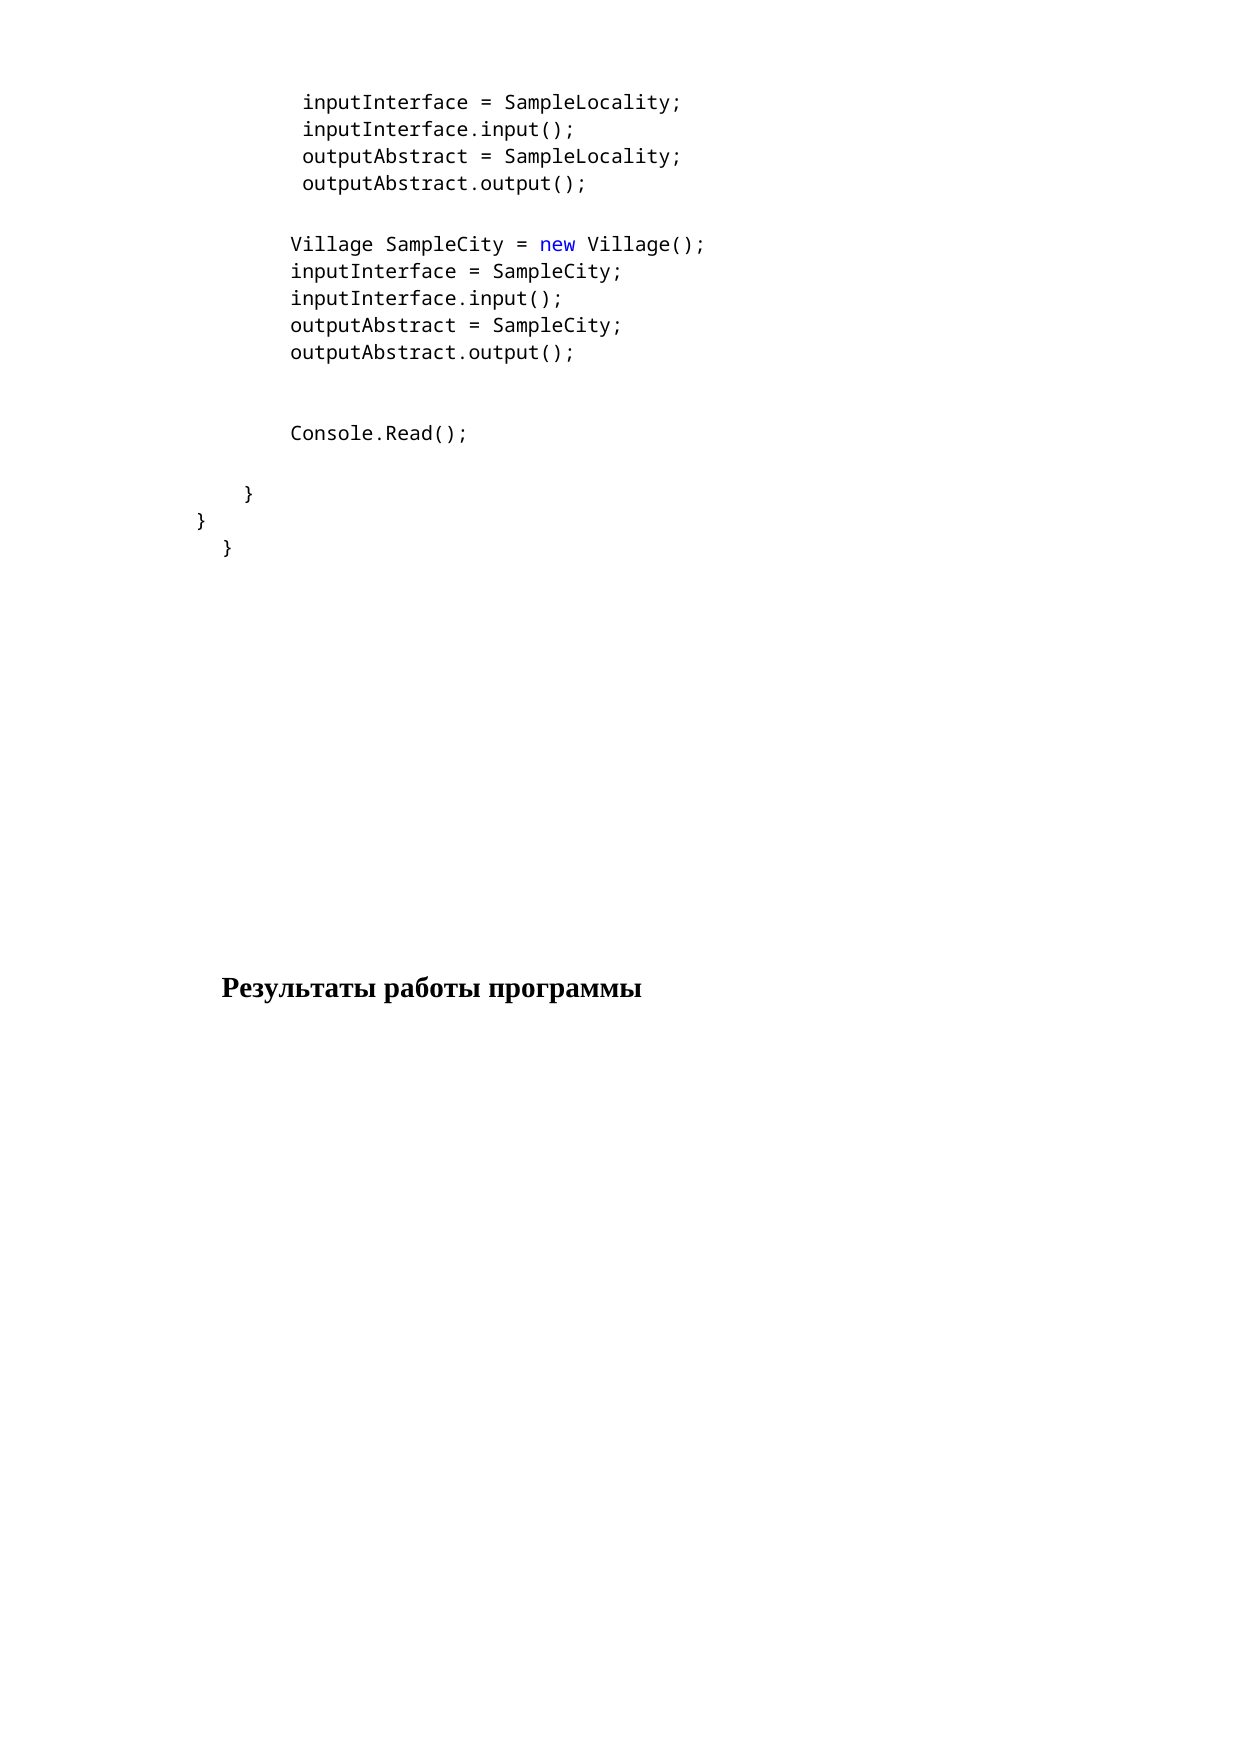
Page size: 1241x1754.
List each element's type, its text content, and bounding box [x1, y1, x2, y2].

text outputAbstract.output(); [148, 338, 1152, 365]
text outputAbstract = SampleCity; [148, 311, 1152, 338]
text } [148, 506, 1152, 533]
text } [148, 533, 1152, 560]
text inputInterface = SampleCity; [148, 257, 1152, 284]
text Village SampleCity = new Village(); [148, 230, 1152, 257]
text } [148, 479, 1152, 506]
text outputAbstract = SampleLocality; [148, 143, 1152, 169]
text inputInterface.input(); [148, 116, 1152, 143]
text inputInterface.input(); [148, 284, 1152, 311]
text Результаты работы программы [148, 971, 1152, 1004]
text outputAbstract.output(); [148, 169, 1152, 197]
text inputInterface = SampleLocality; [148, 89, 1152, 116]
text Console.Read(); [148, 419, 1152, 446]
